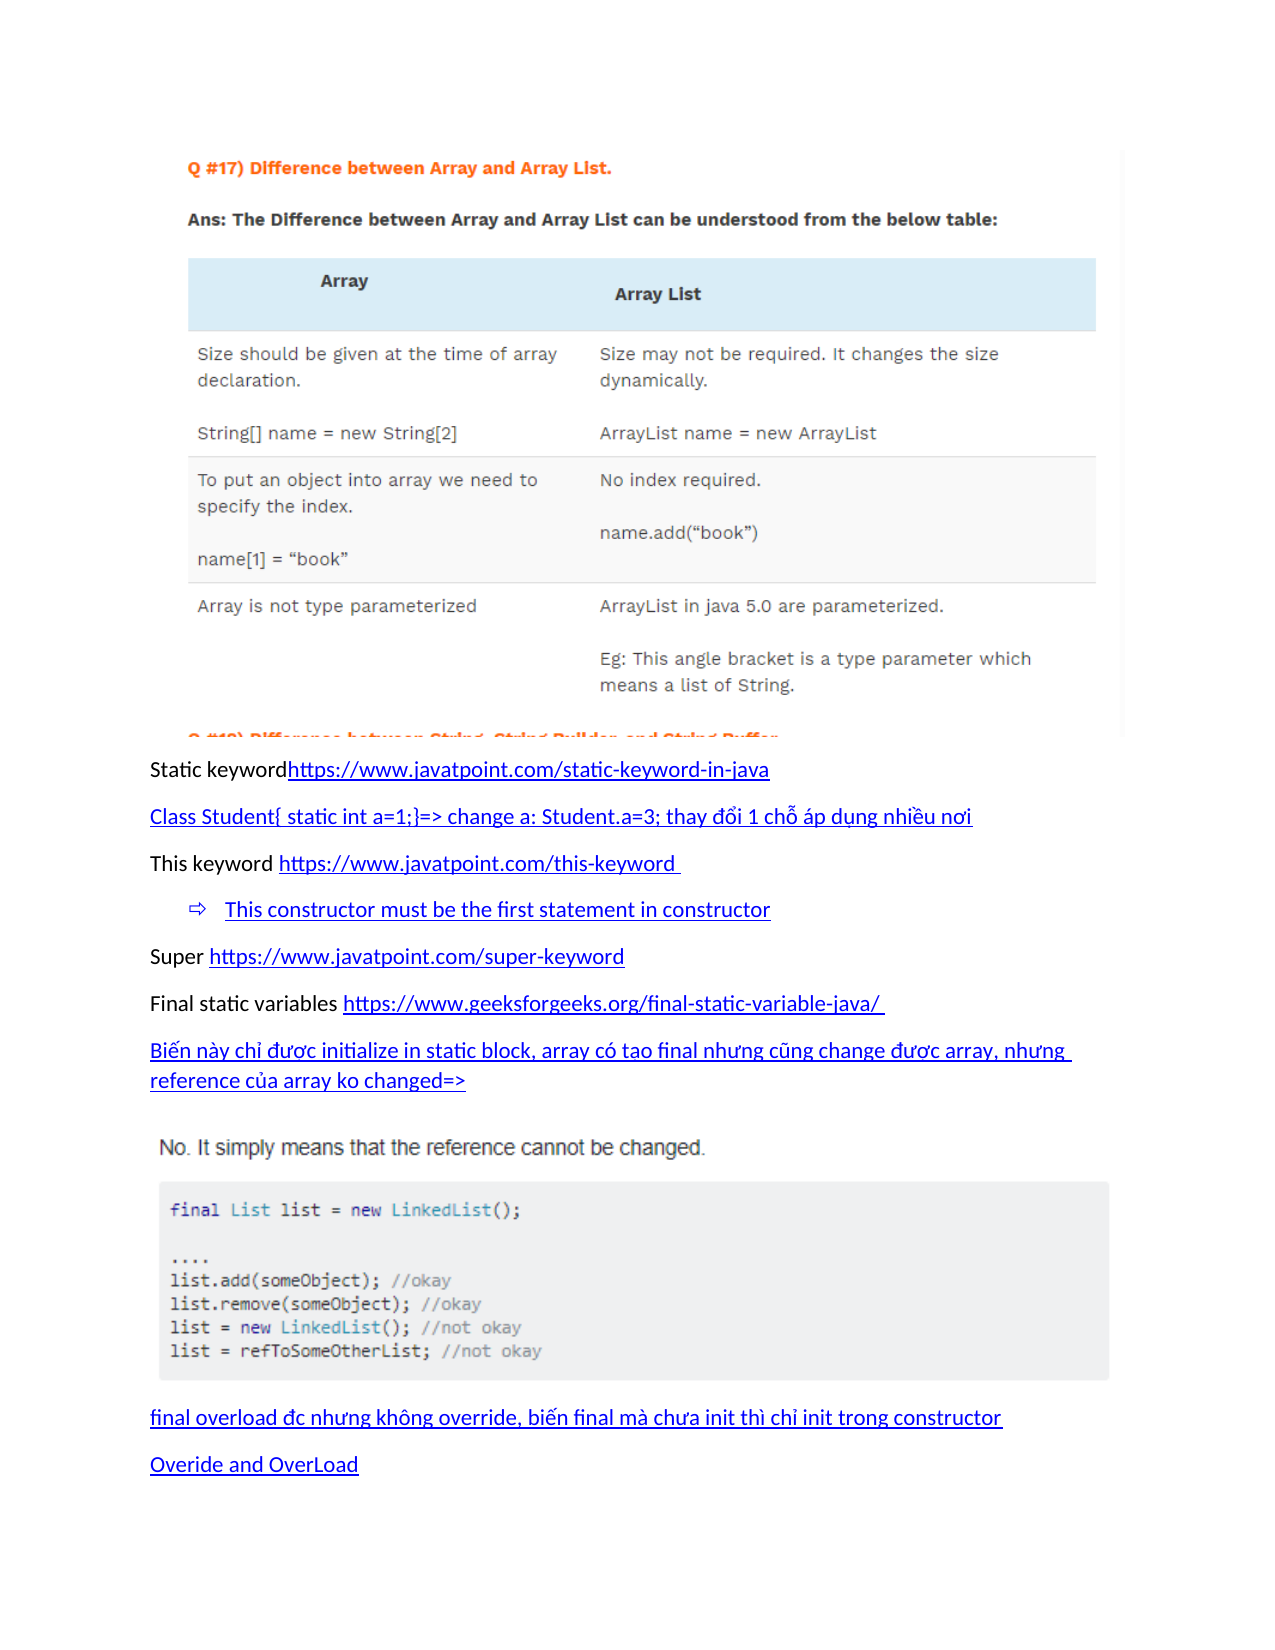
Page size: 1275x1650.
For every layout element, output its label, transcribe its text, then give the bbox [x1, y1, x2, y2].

text This keyword https://www.javatpoint.com/this-keyword [150, 849, 1125, 877]
text Overide and OverLoad [150, 1450, 1125, 1478]
text Class Student{ static int a=1;}=> change a: Student.a=3; thay đổi 1 chỗ áp dụng nhiều nơi [150, 802, 1125, 830]
list This constructor must be the first statement in constructor [187, 896, 1125, 924]
text Static keywordhttps://www.javatpoint.com/static-keyword-in-java [150, 755, 1125, 783]
text Super https://www.javatpoint.com/super-keyword [150, 942, 1125, 971]
picture [150, 1113, 1122, 1401]
text Biến này chỉ được initialize in static block, array có tạo final nhưng cũng change được array, nhưng reference của array ko changed=> [150, 1036, 1125, 1094]
picture [150, 150, 1125, 737]
text Final static variables https://www.geeksforgeeks.org/final-static-variable-java/ [150, 989, 1125, 1017]
